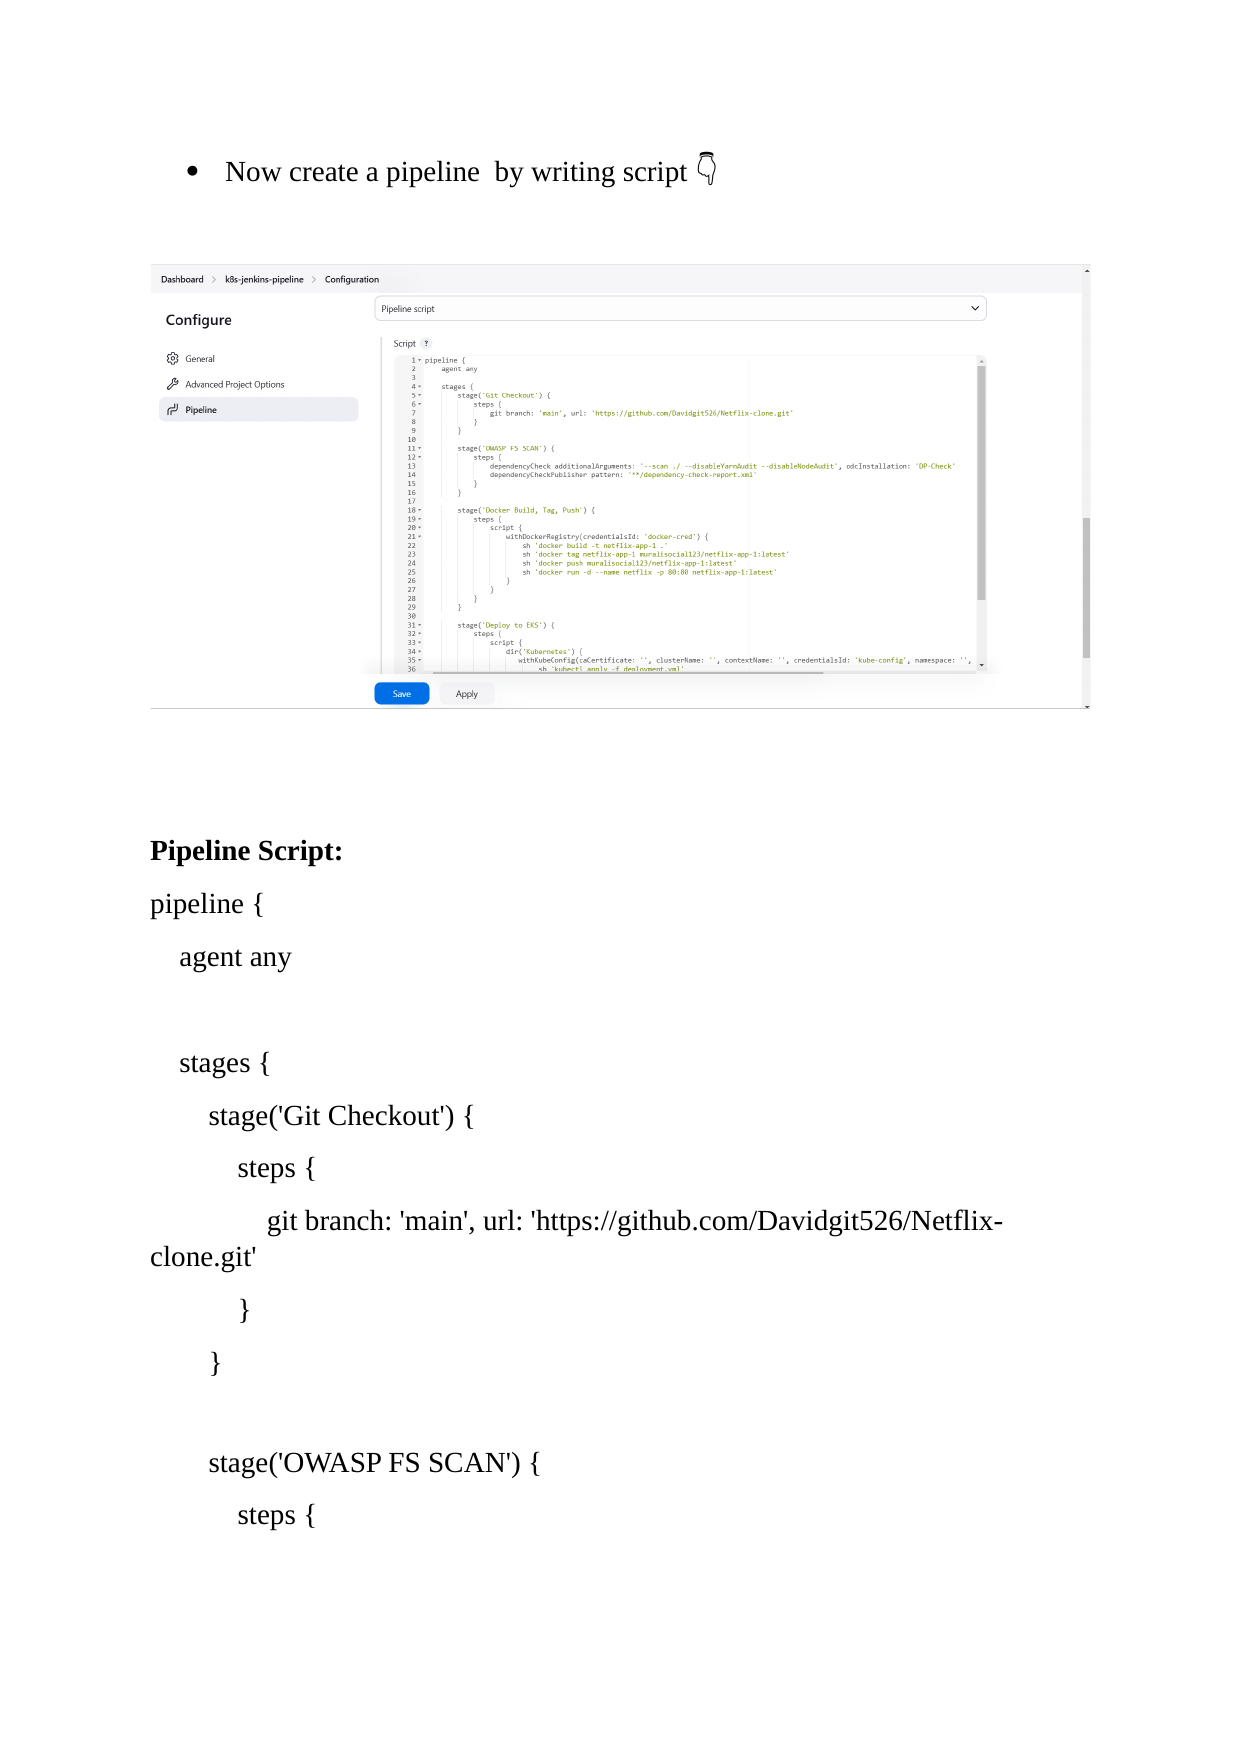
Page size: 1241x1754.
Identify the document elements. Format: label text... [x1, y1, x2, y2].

text stage('OWASP FS SCAN') { [150, 1445, 1090, 1478]
text agent any [150, 939, 1090, 973]
text } [150, 1345, 1090, 1378]
text } [150, 1292, 1090, 1326]
text stage('Git Checkout') { [150, 1098, 1090, 1131]
text git branch: 'main', url: 'https://github.com/Davidgit526/Netflix-clone.git' [150, 1203, 1090, 1273]
text pipeline { [150, 886, 1090, 920]
text stages { [150, 1045, 1090, 1078]
text steps { [150, 1150, 1090, 1184]
text steps { [150, 1497, 1090, 1531]
list Now create a pipeline by writing script 👇 [187, 150, 1090, 190]
picture [150, 262, 1091, 709]
text Pipeline Script: [150, 833, 1090, 867]
